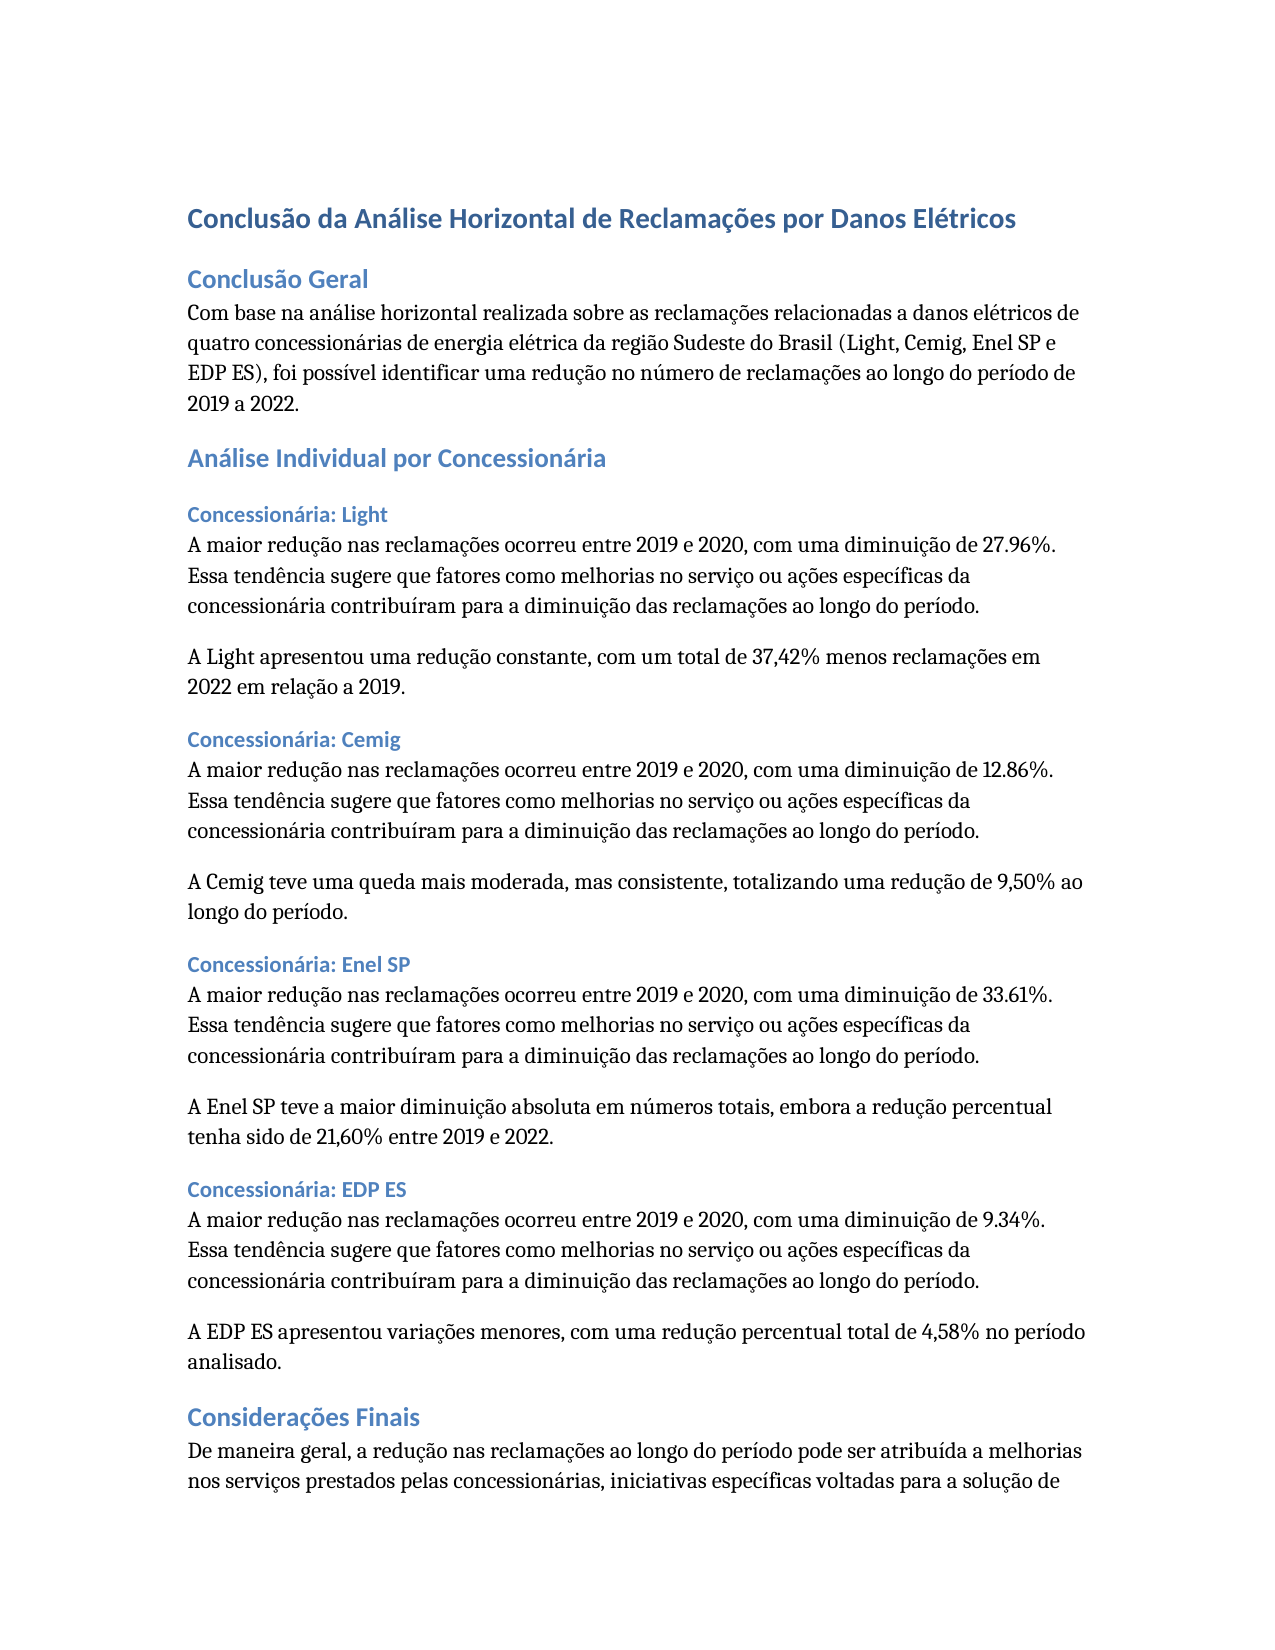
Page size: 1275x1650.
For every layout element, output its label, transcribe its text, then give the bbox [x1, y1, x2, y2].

text A maior redução nas reclamações ocorreu entre 2019 e 2020, com uma diminuição de 9.34%. Essa tendência sugere que fatores como melhorias no serviço ou ações específicas da concessionária contribuíram para a diminuição das reclamações ao longo do período. [187, 1207, 1087, 1294]
subtitle Análise Individual por Concessionária [187, 441, 1087, 474]
subtitle Conclusão da Análise Horizontal de Reclamações por Danos Elétricos [187, 200, 1087, 236]
text Com base na análise horizontal realizada sobre as reclamações relacionadas a danos elétricos de quatro concessionárias de energia elétrica da região Sudeste do Brasil (Light, Cemig, Enel SP e EDP ES), foi possível identificar uma redução no número de reclamações ao longo do período de 2019 a 2022. [187, 300, 1087, 417]
subtitle Concessionária: EDP ES [187, 1175, 1087, 1203]
text A EDP ES apresentou variações menores, com uma redução percentual total de 4,58% no período analisado. [187, 1318, 1087, 1375]
text A Cemig teve uma queda mais moderada, mas consistente, totalizando uma redução de 9,50% ao longo do período. [187, 869, 1087, 925]
subtitle Concessionária: Enel SP [187, 950, 1087, 978]
text A maior redução nas reclamações ocorreu entre 2019 e 2020, com uma diminuição de 33.61%. Essa tendência sugere que fatores como melhorias no serviço ou ações específicas da concessionária contribuíram para a diminuição das reclamações ao longo do período. [187, 982, 1087, 1069]
text A Light apresentou uma redução constante, com um total de 37,42% menos reclamações em 2022 em relação a 2019. [187, 644, 1087, 700]
subtitle Considerações Finais [187, 1400, 1087, 1433]
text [187, 1438, 1087, 1494]
subtitle Concessionária: Light [187, 500, 1087, 528]
text A maior redução nas reclamações ocorreu entre 2019 e 2020, com uma diminuição de 27.96%. Essa tendência sugere que fatores como melhorias no serviço ou ações específicas da concessionária contribuíram para a diminuição das reclamações ao longo do período. [187, 532, 1087, 619]
subtitle Concessionária: Cemig [187, 725, 1087, 753]
text A Enel SP teve a maior diminuição absoluta em números totais, embora a redução percentual tenha sido de 21,60% entre 2019 e 2022. [187, 1093, 1087, 1150]
subtitle Conclusão Geral [187, 262, 1087, 295]
text A maior redução nas reclamações ocorreu entre 2019 e 2020, com uma diminuição de 12.86%. Essa tendência sugere que fatores como melhorias no serviço ou ações específicas da concessionária contribuíram para a diminuição das reclamações ao longo do período. [187, 757, 1087, 844]
